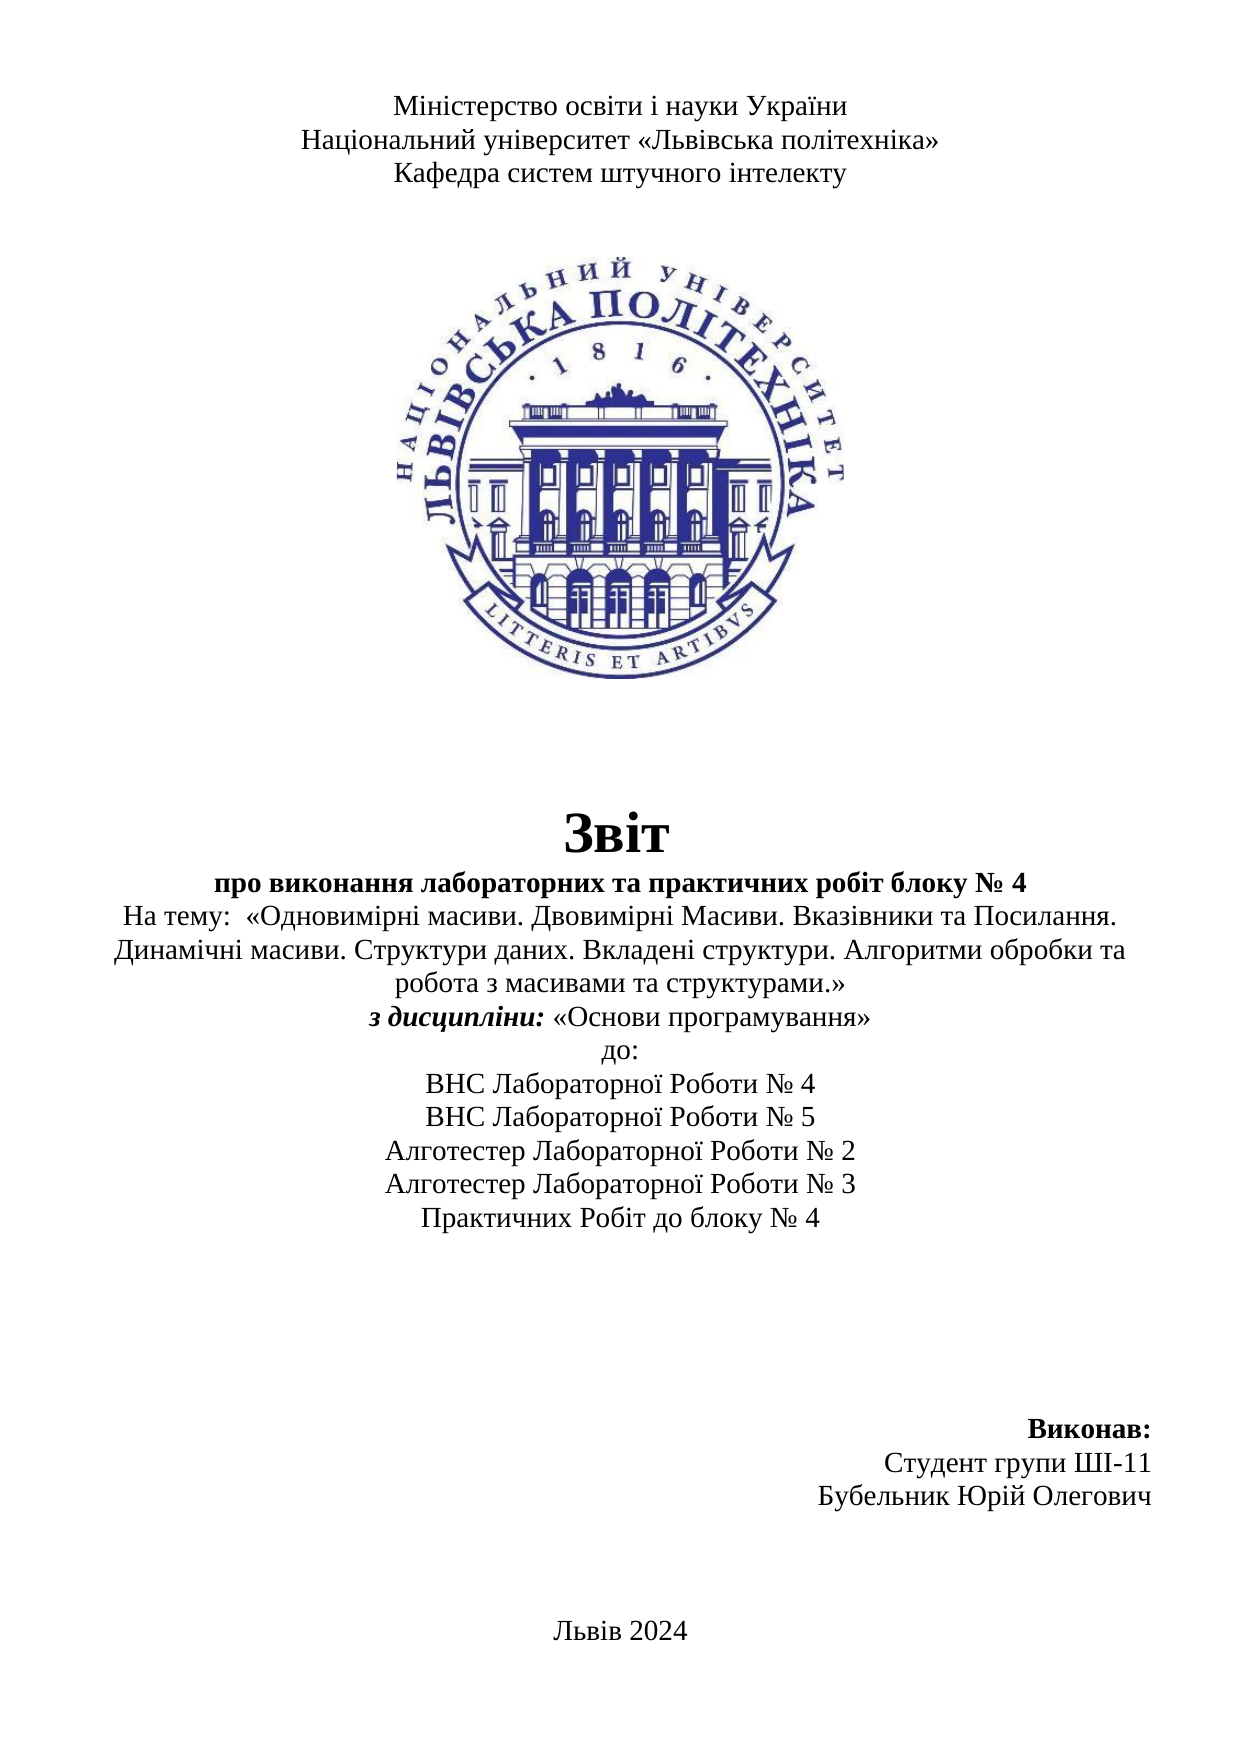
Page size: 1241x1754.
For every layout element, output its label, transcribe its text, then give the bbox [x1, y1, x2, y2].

text Львів 2024 [89, 1613, 1152, 1646]
text Виконав: [89, 1411, 1152, 1445]
text Студент групи ШІ-11 [89, 1445, 1152, 1478]
text Бубельник Юрій Олегович [89, 1478, 1152, 1512]
text Національний університет «Львівська політехніка» [89, 122, 1152, 156]
text з дисципліни: «Основи програмування» [89, 999, 1152, 1032]
text про виконання лабораторних та практичних робіт блоку № 4 [89, 865, 1152, 898]
text Кафедра систем штучного інтелекту [89, 156, 1152, 189]
text до: [89, 1032, 1152, 1066]
text Міністерство освіти і науки України [89, 88, 1152, 122]
text Алготестер Лабораторної Роботи № 3 [89, 1167, 1152, 1200]
text Звіт [89, 798, 1152, 865]
text На тему: «Одновимірні масиви. Двовимірні Масиви. Вказівники та Посилання. Динамічні масиви. Структури даних. Вкладені структури. Алгоритми обробки та робота з масивами та структурами.» [89, 898, 1152, 999]
text ВНС Лабораторної Роботи № 4 [89, 1066, 1152, 1099]
text Алготестер Лабораторної Роботи № 2 [89, 1133, 1152, 1167]
text ВНС Лабораторної Роботи № 5 [89, 1099, 1152, 1133]
picture [396, 257, 844, 679]
text Практичних Робіт до блоку № 4 [89, 1200, 1152, 1234]
